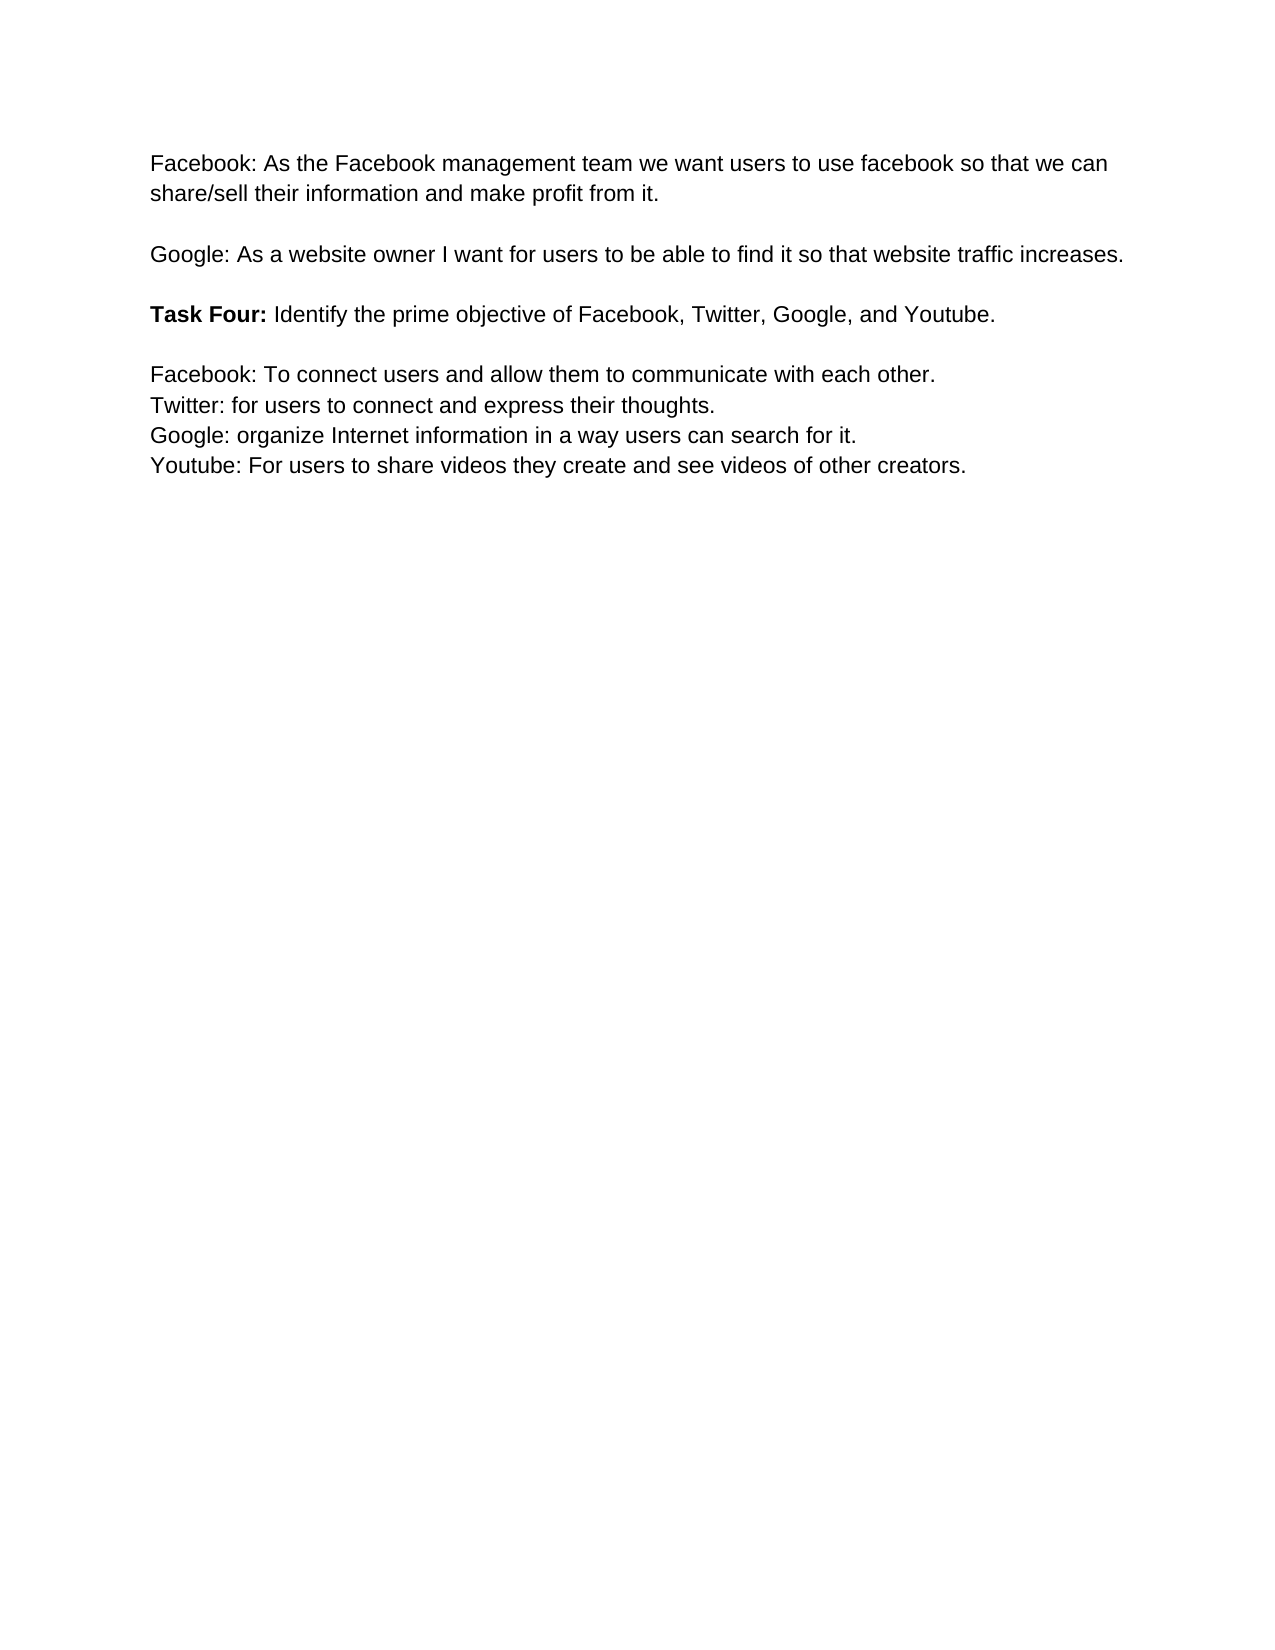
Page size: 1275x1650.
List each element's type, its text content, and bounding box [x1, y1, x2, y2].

text Twitter: for users to connect and express their thoughts. [150, 392, 1125, 418]
text Google: organize Internet information in a way users can search for it. [150, 422, 1125, 448]
text Facebook: To connect users and allow them to communicate with each other. [150, 361, 1125, 388]
text Google: As a website owner I want for users to be able to find it so that website traffic increases. [150, 241, 1125, 267]
text Facebook: As the Facebook management team we want users to use facebook so that we can share/sell their information and make profit from it. [150, 150, 1125, 207]
text Task Four: Identify the prime objective of Facebook, Twitter, Google, and Youtube. [150, 301, 1125, 327]
text Youtube: For users to share videos they create and see videos of other creators. [150, 452, 1125, 478]
